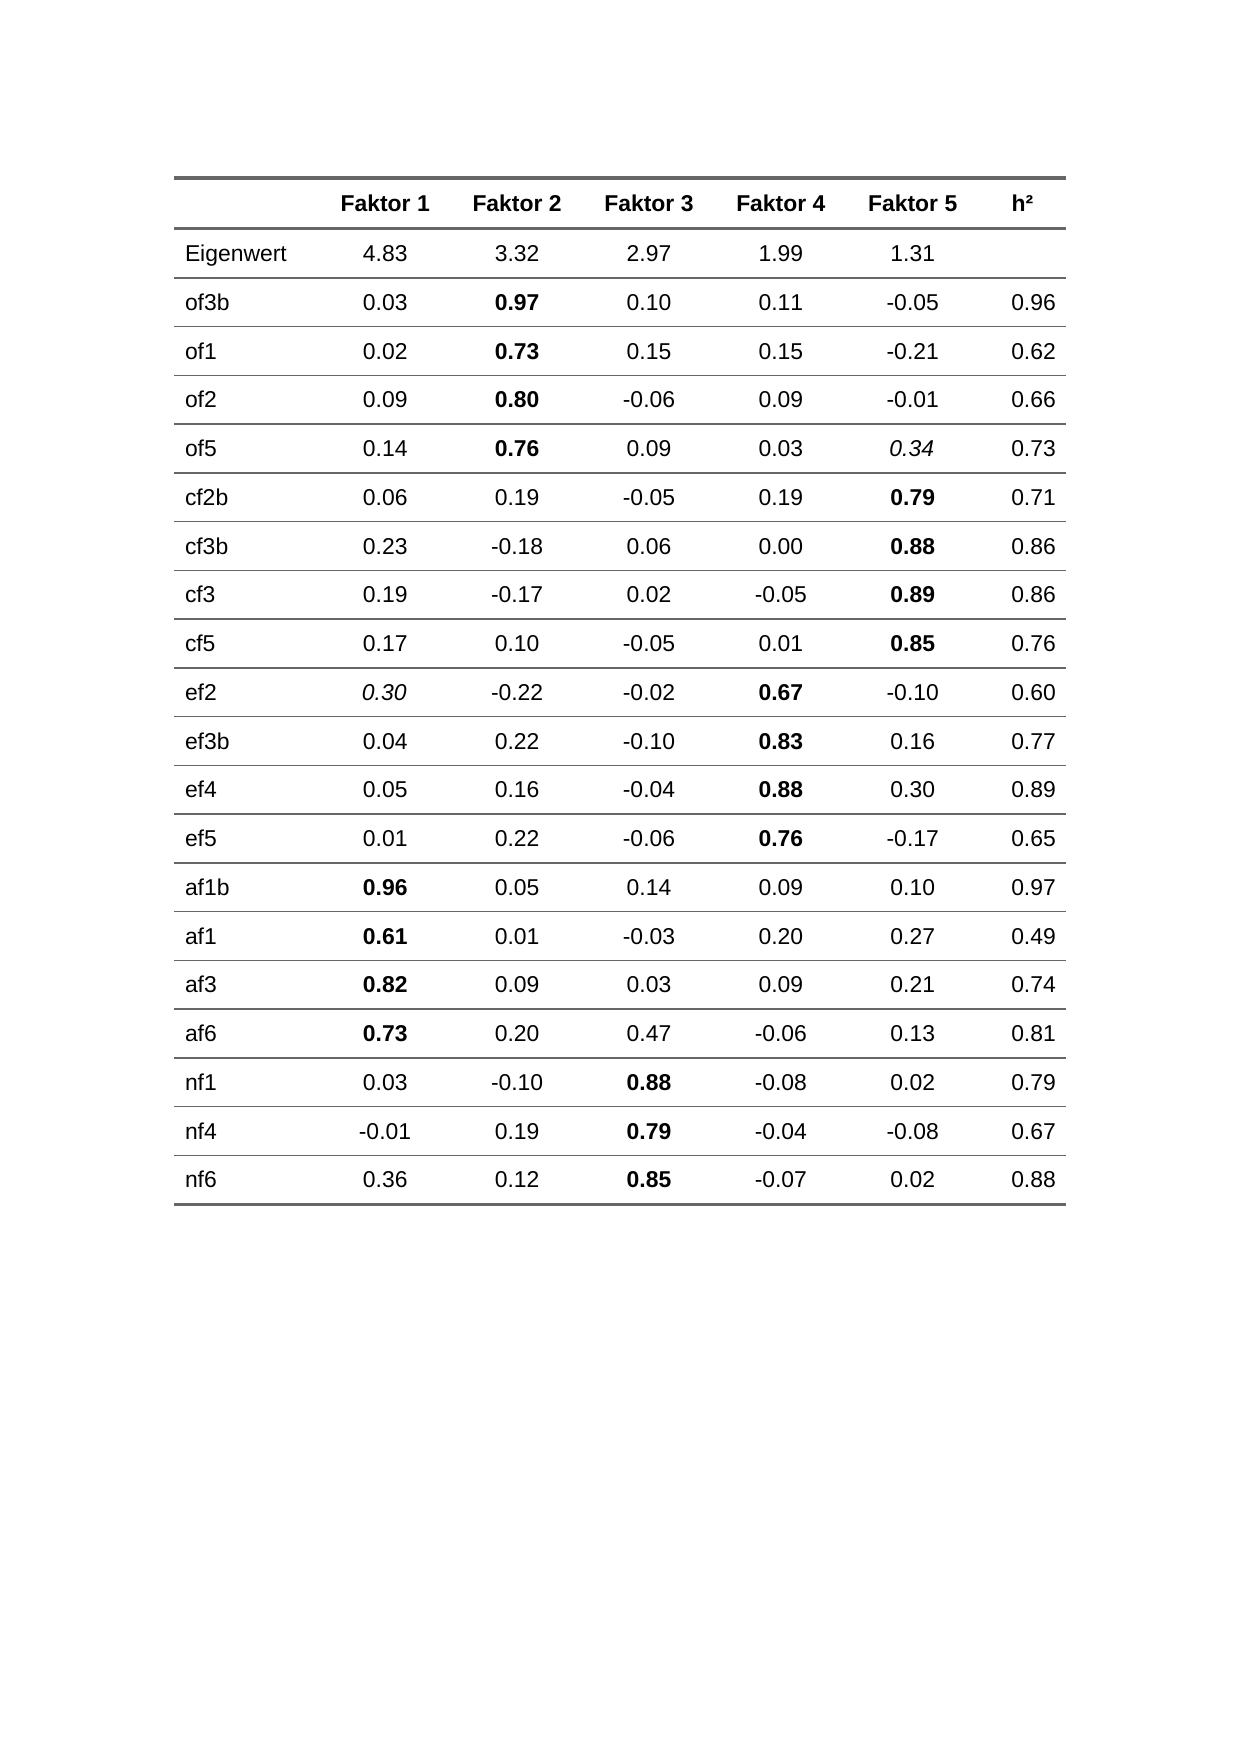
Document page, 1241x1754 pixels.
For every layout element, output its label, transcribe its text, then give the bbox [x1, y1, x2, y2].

table_cell 0.76 [451, 425, 583, 472]
table_cell af3 [174, 961, 319, 1008]
table_cell 0.02 [846, 1156, 978, 1203]
table_cell 3.32 [451, 230, 583, 277]
table_cell 0.05 [319, 766, 451, 813]
table_cell af1b [174, 864, 319, 911]
table_cell -0.07 [715, 1156, 846, 1203]
table_header Faktor 3 [583, 180, 715, 227]
table_cell 0.06 [319, 474, 451, 521]
table_header Faktor 5 [846, 180, 978, 227]
table_cell 1.99 [715, 230, 846, 277]
table_cell 0.81 [979, 1010, 1066, 1057]
table_cell of2 [174, 376, 319, 423]
table_cell -0.05 [583, 620, 715, 667]
table_cell 0.11 [715, 279, 846, 326]
table_cell 0.19 [319, 571, 451, 618]
table_cell 0.09 [715, 376, 846, 423]
table_cell 4.83 [319, 230, 451, 277]
table_cell -0.05 [846, 279, 978, 326]
table_cell 0.88 [583, 1059, 715, 1106]
table_cell 0.49 [979, 912, 1066, 959]
table_cell 0.14 [319, 425, 451, 472]
table_cell 0.30 [319, 669, 451, 716]
table_cell 0.76 [715, 815, 846, 862]
table_cell 0.17 [319, 620, 451, 667]
table_cell 0.15 [583, 327, 715, 374]
table_cell -0.01 [846, 376, 978, 423]
table_cell 0.02 [319, 327, 451, 374]
table_cell 0.97 [451, 279, 583, 326]
table_cell -0.10 [846, 669, 978, 716]
table_cell -0.18 [451, 522, 583, 569]
table_cell of5 [174, 425, 319, 472]
table_cell -0.08 [715, 1059, 846, 1106]
table_cell 0.73 [979, 425, 1066, 472]
table_cell 0.13 [846, 1010, 978, 1057]
table_cell ef3b [174, 717, 319, 764]
table_cell 0.73 [451, 327, 583, 374]
table_header Faktor 2 [451, 180, 583, 227]
table_cell 0.12 [451, 1156, 583, 1203]
table_cell -0.17 [451, 571, 583, 618]
table_cell 0.80 [451, 376, 583, 423]
table_cell 0.10 [583, 279, 715, 326]
table_cell -0.10 [451, 1059, 583, 1106]
table_cell 0.09 [451, 961, 583, 1008]
table_cell -0.06 [715, 1010, 846, 1057]
table_cell nf1 [174, 1059, 319, 1106]
table_cell nf6 [174, 1156, 319, 1203]
table_cell 0.34 [846, 425, 978, 472]
table_cell 0.88 [846, 522, 978, 569]
table_cell 0.20 [451, 1010, 583, 1057]
table_cell 0.09 [715, 961, 846, 1008]
table_cell 0.30 [846, 766, 978, 813]
table_cell Eigenwert [174, 230, 319, 277]
table_cell 0.60 [979, 669, 1066, 716]
table_cell 0.04 [319, 717, 451, 764]
table_cell 0.05 [451, 864, 583, 911]
table_cell -0.06 [583, 815, 715, 862]
table_header h² [979, 180, 1066, 227]
table_cell -0.08 [846, 1107, 978, 1154]
table_cell 0.19 [451, 474, 583, 521]
table_cell 0.67 [979, 1107, 1066, 1154]
table_cell 2.97 [583, 230, 715, 277]
table_cell 0.02 [583, 571, 715, 618]
table_cell [979, 230, 1066, 277]
table_cell 0.21 [846, 961, 978, 1008]
table_cell -0.04 [583, 766, 715, 813]
table_cell 0.09 [715, 864, 846, 911]
table_cell 0.03 [715, 425, 846, 472]
table_cell 0.19 [715, 474, 846, 521]
table_cell ef4 [174, 766, 319, 813]
table_cell 0.09 [583, 425, 715, 472]
table_cell 0.14 [583, 864, 715, 911]
table_cell 0.74 [979, 961, 1066, 1008]
table_cell 0.23 [319, 522, 451, 569]
table_cell 0.83 [715, 717, 846, 764]
table_cell 0.76 [979, 620, 1066, 667]
table_cell 1.31 [846, 230, 978, 277]
table_cell 0.97 [979, 864, 1066, 911]
table_cell 0.03 [319, 1059, 451, 1106]
table_cell 0.27 [846, 912, 978, 959]
table_cell 0.89 [846, 571, 978, 618]
table_cell 0.89 [979, 766, 1066, 813]
table_cell 0.20 [715, 912, 846, 959]
table_cell 0.02 [846, 1059, 978, 1106]
table_cell of1 [174, 327, 319, 374]
table_cell 0.16 [451, 766, 583, 813]
table_cell af6 [174, 1010, 319, 1057]
table_cell 0.79 [979, 1059, 1066, 1106]
table_cell ef5 [174, 815, 319, 862]
table_cell -0.01 [319, 1107, 451, 1154]
table_cell cf3b [174, 522, 319, 569]
table_cell 0.10 [846, 864, 978, 911]
table_cell -0.21 [846, 327, 978, 374]
table_cell 0.09 [319, 376, 451, 423]
table_cell 0.79 [583, 1107, 715, 1154]
table_cell 0.96 [319, 864, 451, 911]
table_cell 0.47 [583, 1010, 715, 1057]
table_cell 0.62 [979, 327, 1066, 374]
table_cell 0.86 [979, 522, 1066, 569]
table_cell -0.22 [451, 669, 583, 716]
table_header Faktor 1 [319, 180, 451, 227]
table_cell 0.96 [979, 279, 1066, 326]
table_cell -0.06 [583, 376, 715, 423]
table_cell -0.03 [583, 912, 715, 959]
table_cell 0.00 [715, 522, 846, 569]
table_cell 0.01 [715, 620, 846, 667]
table_cell 0.22 [451, 815, 583, 862]
table_cell -0.05 [715, 571, 846, 618]
table_cell 0.06 [583, 522, 715, 569]
table_cell 0.88 [979, 1156, 1066, 1203]
table_cell 0.19 [451, 1107, 583, 1154]
table_cell ef2 [174, 669, 319, 716]
table_cell af1 [174, 912, 319, 959]
table_cell 0.77 [979, 717, 1066, 764]
table_cell cf5 [174, 620, 319, 667]
table_cell -0.10 [583, 717, 715, 764]
table_cell of3b [174, 279, 319, 326]
table_header [174, 180, 319, 227]
table_cell 0.03 [319, 279, 451, 326]
table_cell 0.03 [583, 961, 715, 1008]
table_cell 0.79 [846, 474, 978, 521]
table_cell 0.85 [846, 620, 978, 667]
table_header Faktor 4 [715, 180, 846, 227]
table_cell 0.22 [451, 717, 583, 764]
table_cell 0.10 [451, 620, 583, 667]
table_cell 0.86 [979, 571, 1066, 618]
table_cell -0.02 [583, 669, 715, 716]
table_cell 0.82 [319, 961, 451, 1008]
table_cell 0.85 [583, 1156, 715, 1203]
table_cell 0.66 [979, 376, 1066, 423]
table_cell 0.88 [715, 766, 846, 813]
table_cell -0.05 [583, 474, 715, 521]
table_cell 0.65 [979, 815, 1066, 862]
table_cell 0.67 [715, 669, 846, 716]
table_cell 0.16 [846, 717, 978, 764]
table_cell 0.01 [451, 912, 583, 959]
table_cell 0.61 [319, 912, 451, 959]
table_cell 0.36 [319, 1156, 451, 1203]
table_cell nf4 [174, 1107, 319, 1154]
table_cell -0.04 [715, 1107, 846, 1154]
table_cell 0.01 [319, 815, 451, 862]
table_cell 0.73 [319, 1010, 451, 1057]
table_cell 0.71 [979, 474, 1066, 521]
table_cell 0.15 [715, 327, 846, 374]
table_cell -0.17 [846, 815, 978, 862]
table_cell cf2b [174, 474, 319, 521]
table_cell cf3 [174, 571, 319, 618]
